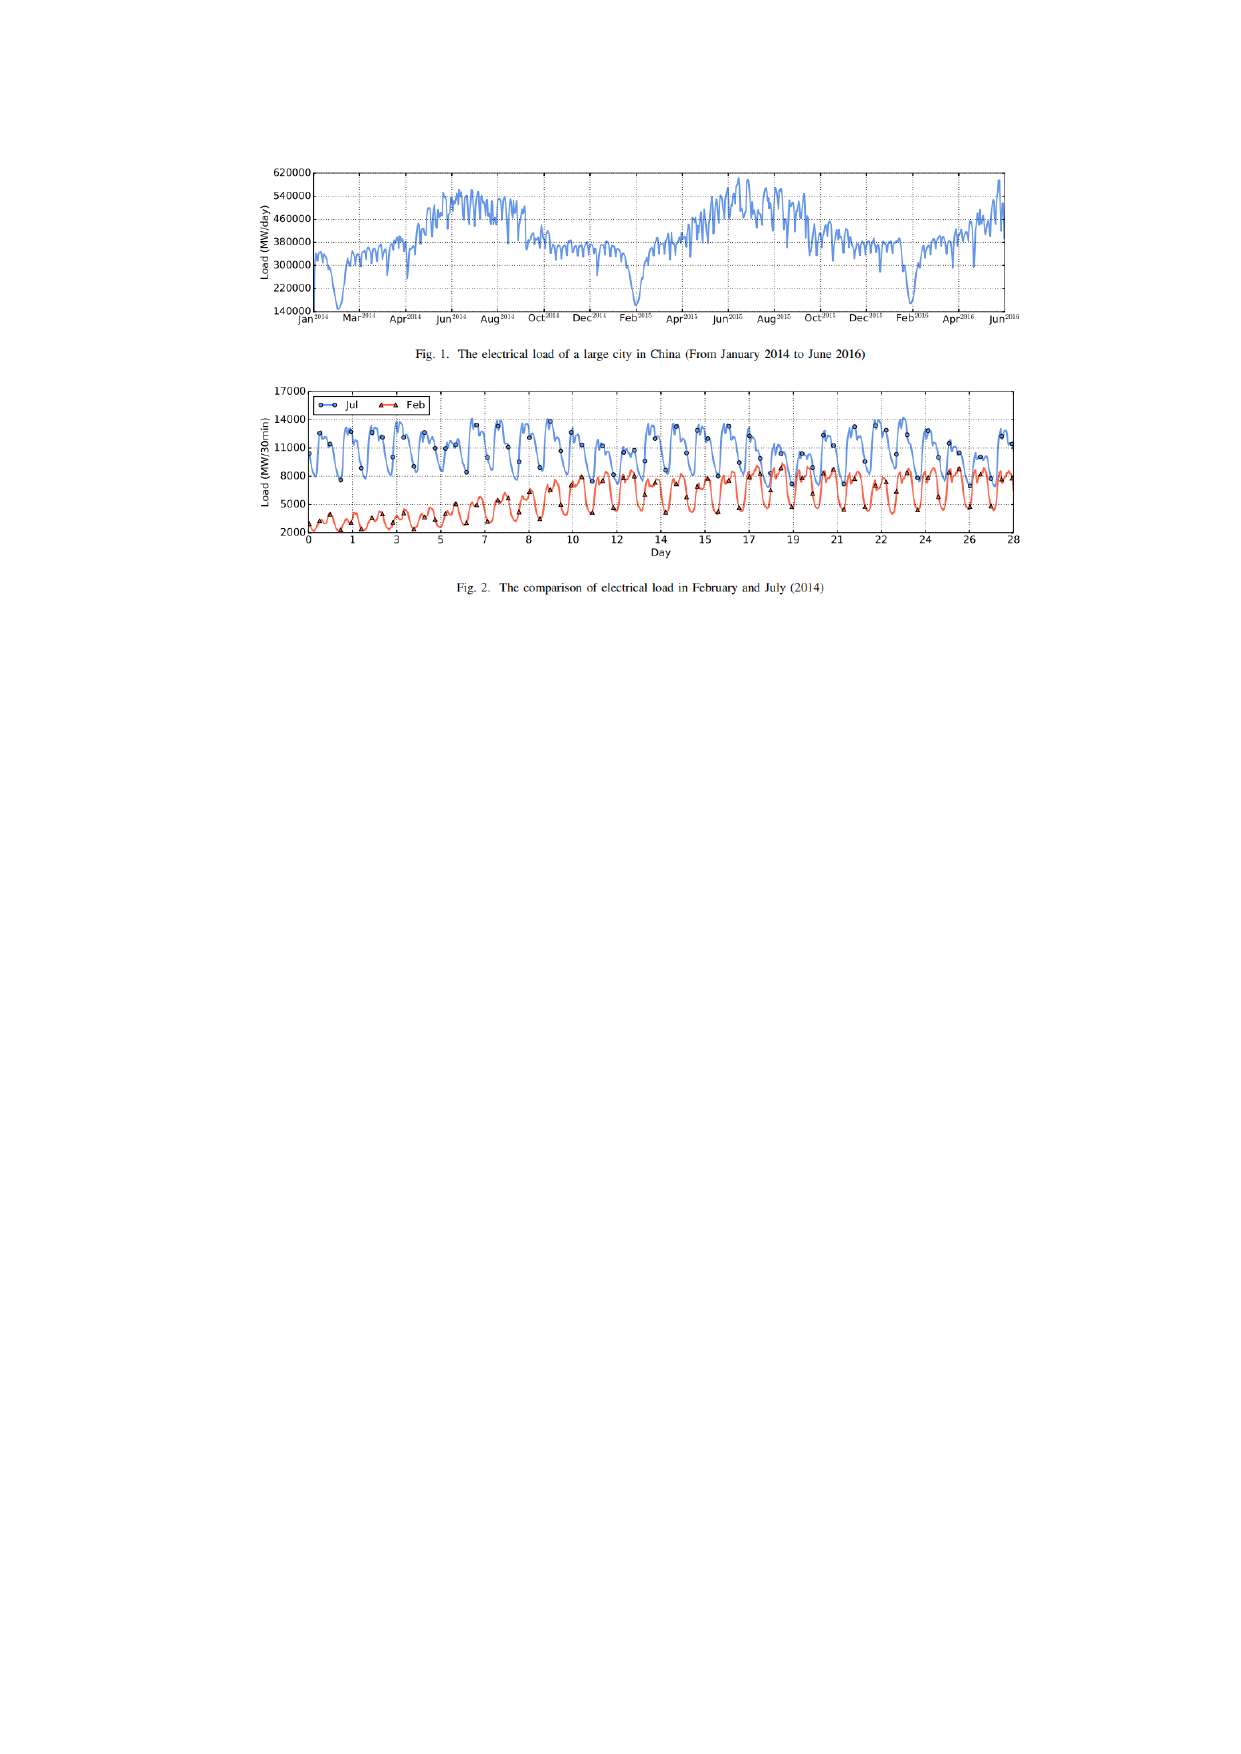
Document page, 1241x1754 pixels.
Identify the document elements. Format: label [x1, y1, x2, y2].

picture [256, 162, 1028, 599]
